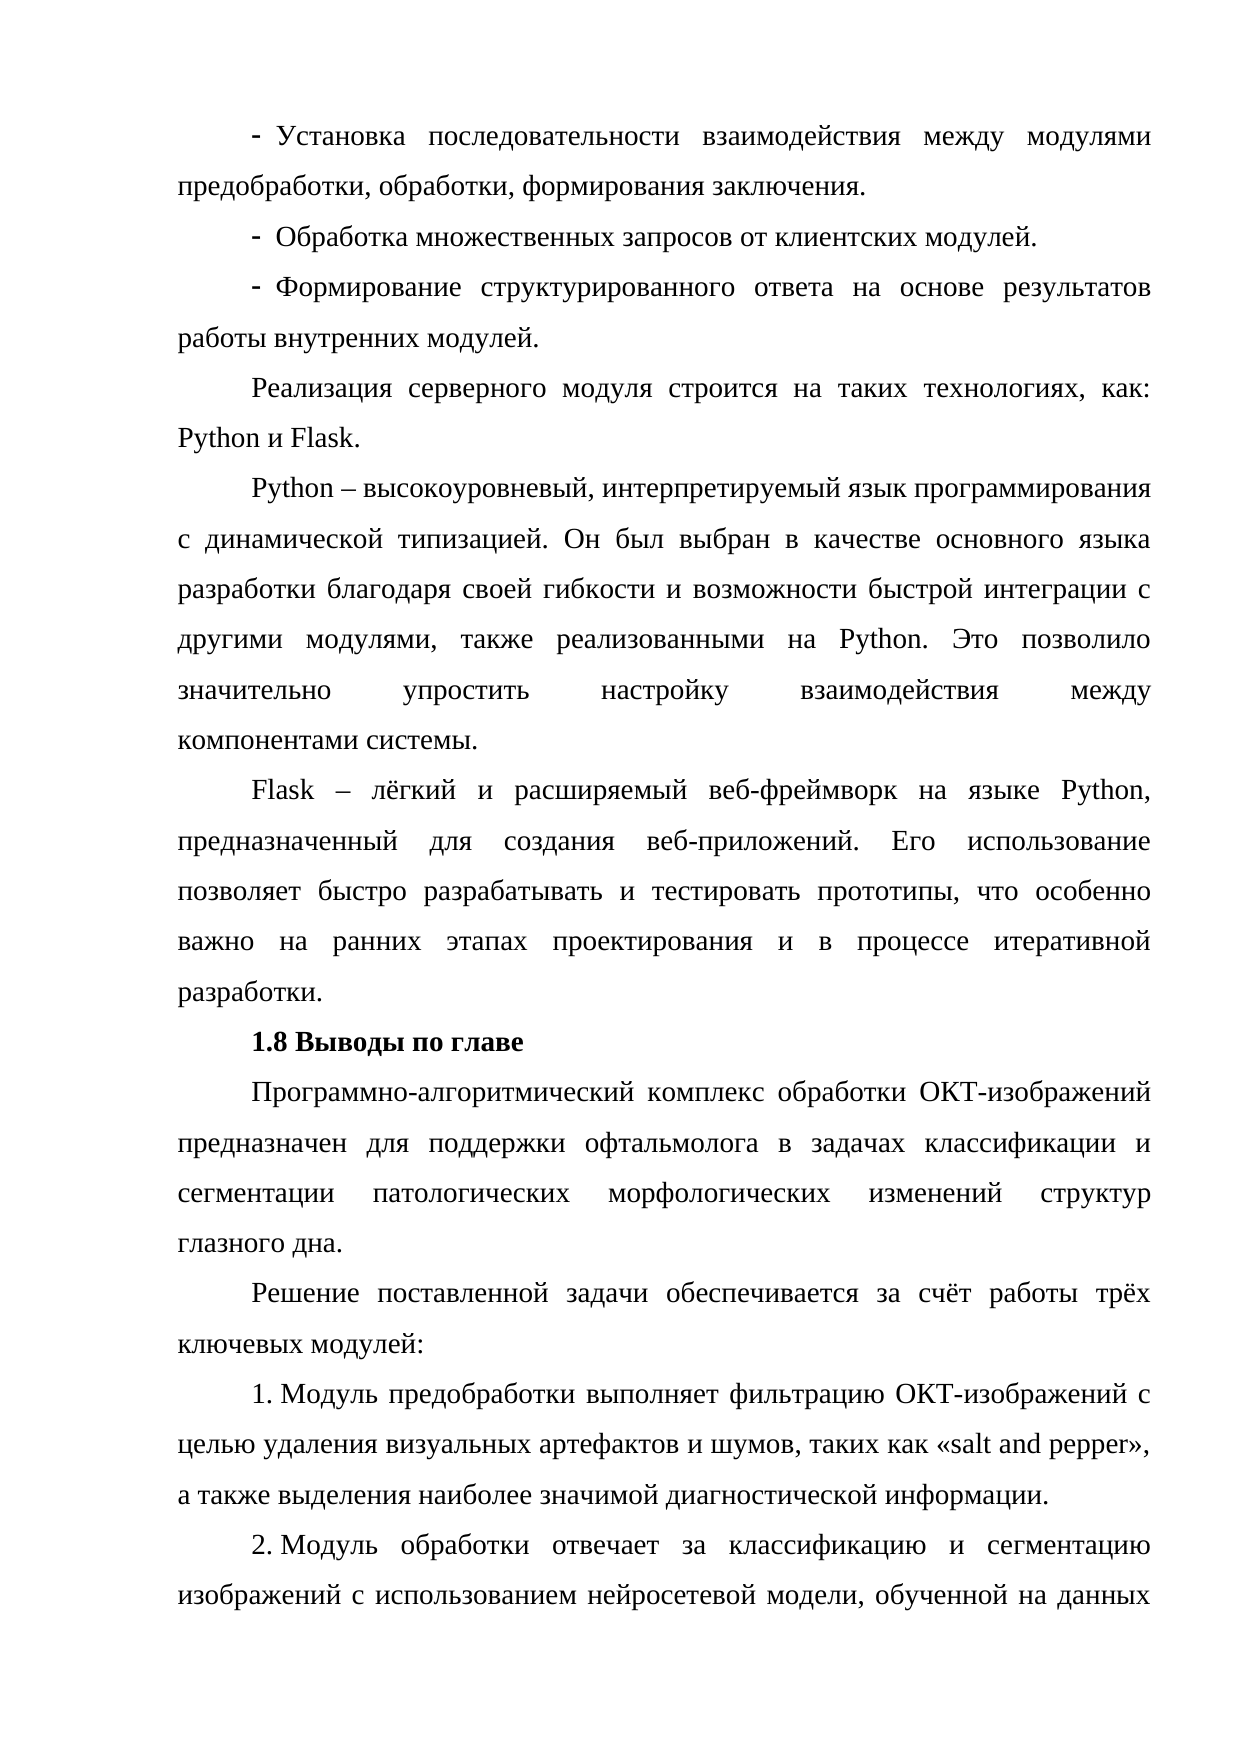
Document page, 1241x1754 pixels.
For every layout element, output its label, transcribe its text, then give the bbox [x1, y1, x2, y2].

text Решение поставленной задачи обеспечивается за счёт работы трёх ключевых модулей: [177, 1276, 1152, 1359]
list Модуль предобработки выполняет фильтрацию ОКТ-изображений с целью удаления визуальных артефактов и шумов, таких как «salt and pepper», а также выделения наиболее значимой диагностической информации. [177, 1376, 1152, 1510]
list Обработка множественных запросов от клиентских модулей. [177, 219, 1152, 252]
list Формирование структурированного ответа на основе результатов работы внутренних модулей. [177, 269, 1152, 353]
list Установка последовательности взаимодействия между модулями предобработки, обработки, формирования заключения. [177, 118, 1152, 202]
text Flask – лёгкий и расширяемый веб-фреймворк на языке Python, предназначенный для создания веб-приложений. Его использование позволяет быстро разрабатывать и тестировать прототипы, что особенно важно на ранних этапах проектирования и в процессе итеративной разработки. [177, 772, 1152, 1007]
text Программно-алгоритмический комплекс обработки ОКТ-изображений предназначен для поддержки офтальмолога в задачах классификации и сегментации патологических морфологических изменений структур глазного дна. [177, 1074, 1152, 1259]
subtitle Выводы по главе [177, 1024, 1152, 1058]
text Реализация серверного модуля строится на таких технологиях, как: Python и Flask. [177, 370, 1152, 454]
text Python – высокоуровневый, интерпретируемый язык программирования с динамической типизацией. Он был выбран в качестве основного языка разработки благодаря своей гибкости и возможности быстрой интеграции с другими модулями, также реализованными на Python. Это позволило значительно упростить настройку взаимодействия между компонентами системы. [177, 471, 1152, 756]
